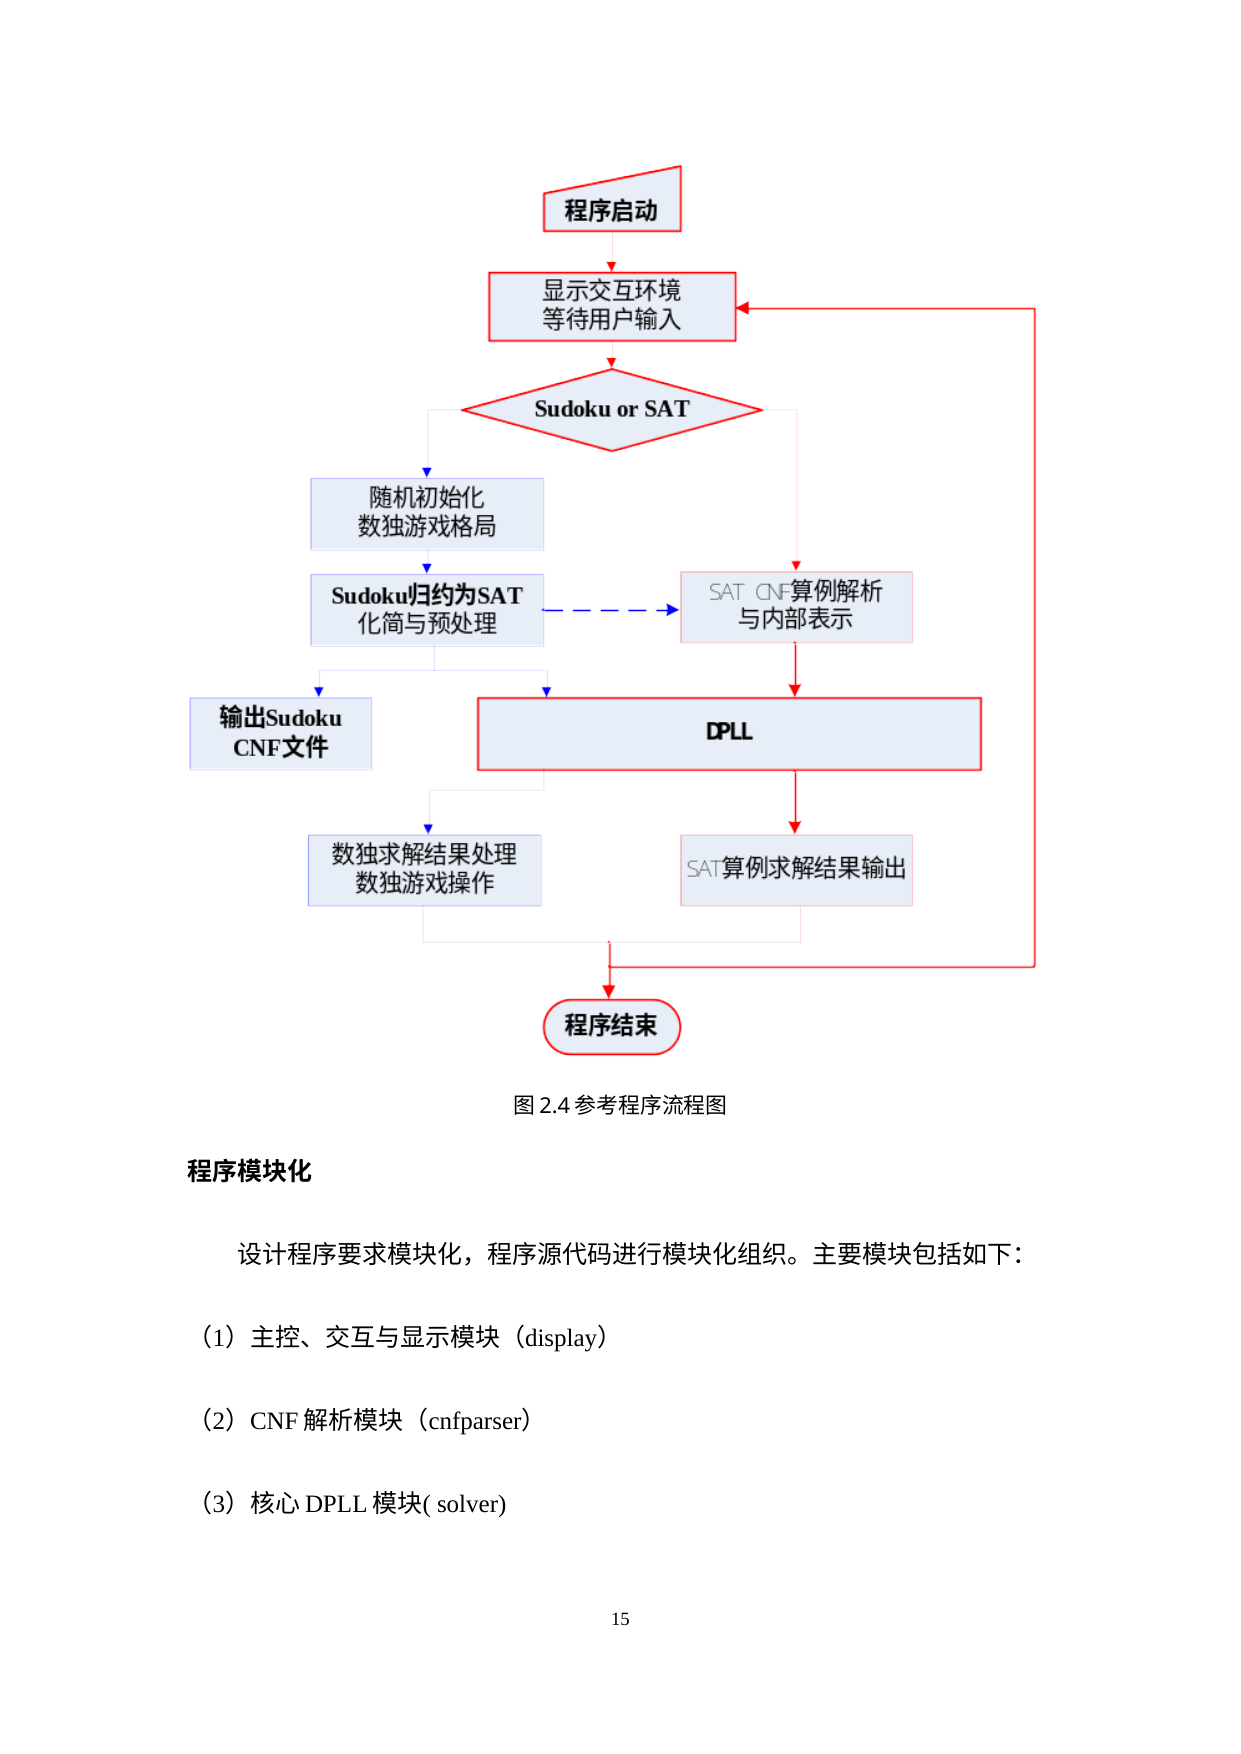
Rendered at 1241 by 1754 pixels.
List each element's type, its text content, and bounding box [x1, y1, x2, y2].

text （2）CNF解析模块（cnfparser） [187, 1386, 1053, 1451]
text 程序模块化 [187, 1137, 1053, 1202]
text 图2.4参考程序流程图 [187, 162, 1053, 1121]
text （3）核心DPLL模块( solver) [187, 1469, 1053, 1534]
text （1）主控、交互与显示模块（display） [187, 1303, 1053, 1368]
text 设计程序要求模块化，程序源代码进行模块化组织。主要模块包括如下： [187, 1220, 1053, 1285]
